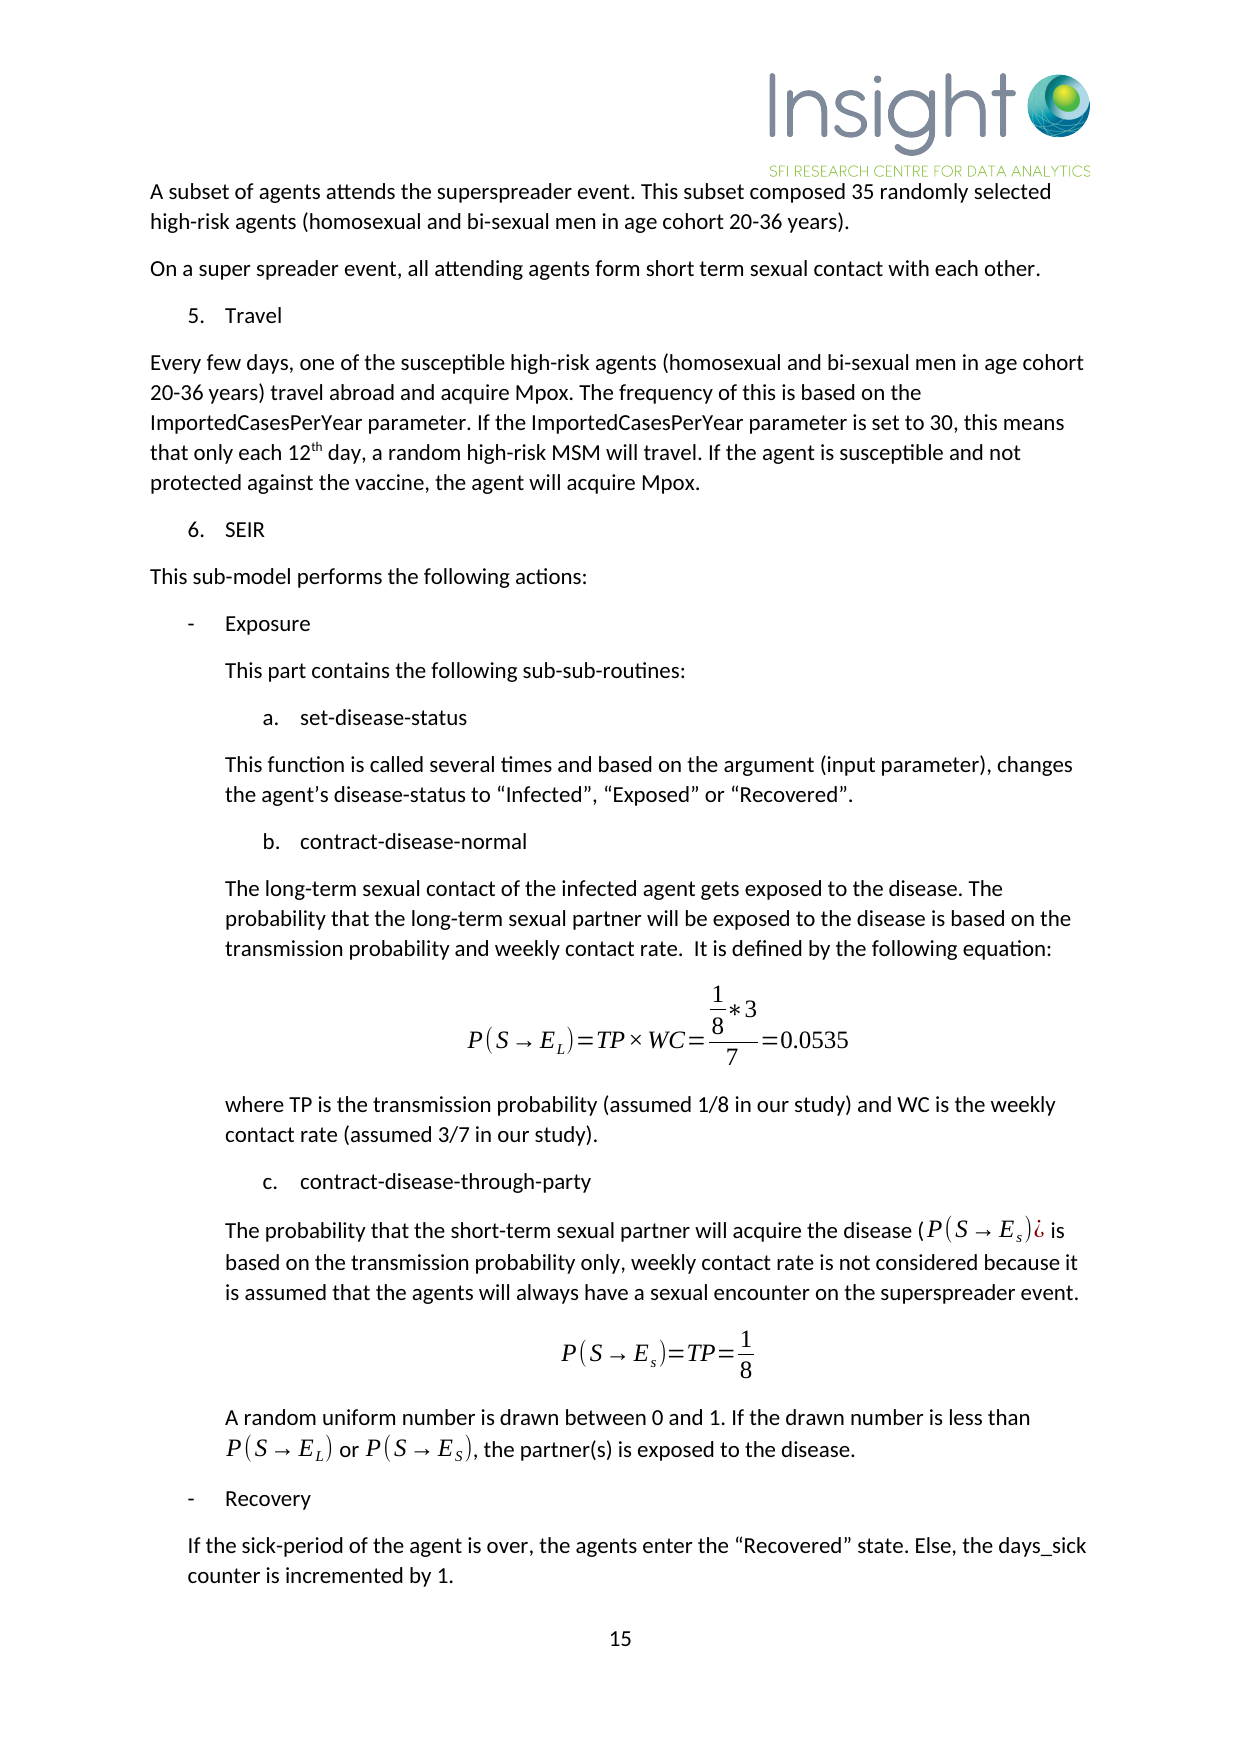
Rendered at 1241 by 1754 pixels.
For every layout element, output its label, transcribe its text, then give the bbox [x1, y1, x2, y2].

list contract-disease-through-party [262, 1167, 1090, 1195]
text On a super spreader event, all attending agents form short term sexual contact with each other. [150, 254, 1090, 282]
list Travel [187, 301, 1090, 329]
text The long-term sexual contact of the infected agent gets exposed to the disease. The probability that the long-term sexual partner will be exposed to the disease is based on the transmission probability and weekly contact rate. It is defined by the following equation: [225, 874, 1090, 962]
picture [769, 73, 1091, 177]
list contract-disease-normal [262, 827, 1090, 855]
text This sub-model performs the following actions: [150, 562, 1090, 590]
list set-disease-status [262, 703, 1090, 731]
text A random uniform number is drawn between 0 and 1. If the drawn number is less than or , the partner(s) is exposed to the disease. [225, 1403, 1090, 1465]
text where TP is the transmission probability (assumed 1/8 in our study) and WC is the weekly contact rate (assumed 3/7 in our study). [225, 1090, 1090, 1148]
list Recovery [187, 1484, 1090, 1512]
list Exposure [187, 609, 1090, 637]
text This part contains the following sub-sub-routines: [225, 656, 1090, 684]
text The probability that the short-term sexual partner will acquire the disease ( is based on the transmission probability only, weekly contact rate is not considered because it is assumed that the agents will always have a sexual encounter on the superspreader event. [225, 1214, 1090, 1306]
text Every few days, one of the susceptible high-risk agents (homosexual and bi-sexual men in age cohort 20-36 years) travel abroad and acquire Mpox. The frequency of this is based on the ImportedCasesPerYear parameter. If the ImportedCasesPerYear parameter is set to 30, this means that only each 12th day, a random high-risk MSM will travel. If the agent is susceptible and not protected against the vaccine, the agent will acquire Mpox. [150, 348, 1090, 497]
text This function is called several times and based on the argument (input parameter), changes the agent’s disease-status to “Infected”, “Exposed” or “Recovered”. [225, 750, 1090, 808]
text If the sick-period of the agent is over, the agents enter the “Recovered” state. Else, the days_sick counter is incremented by 1. [187, 1531, 1090, 1589]
text A subset of agents attends the superspreader event. This subset composed 35 randomly selected high-risk agents (homosexual and bi-sexual men in age cohort 20-36 years). [150, 177, 1090, 235]
list SEIR [187, 515, 1090, 543]
